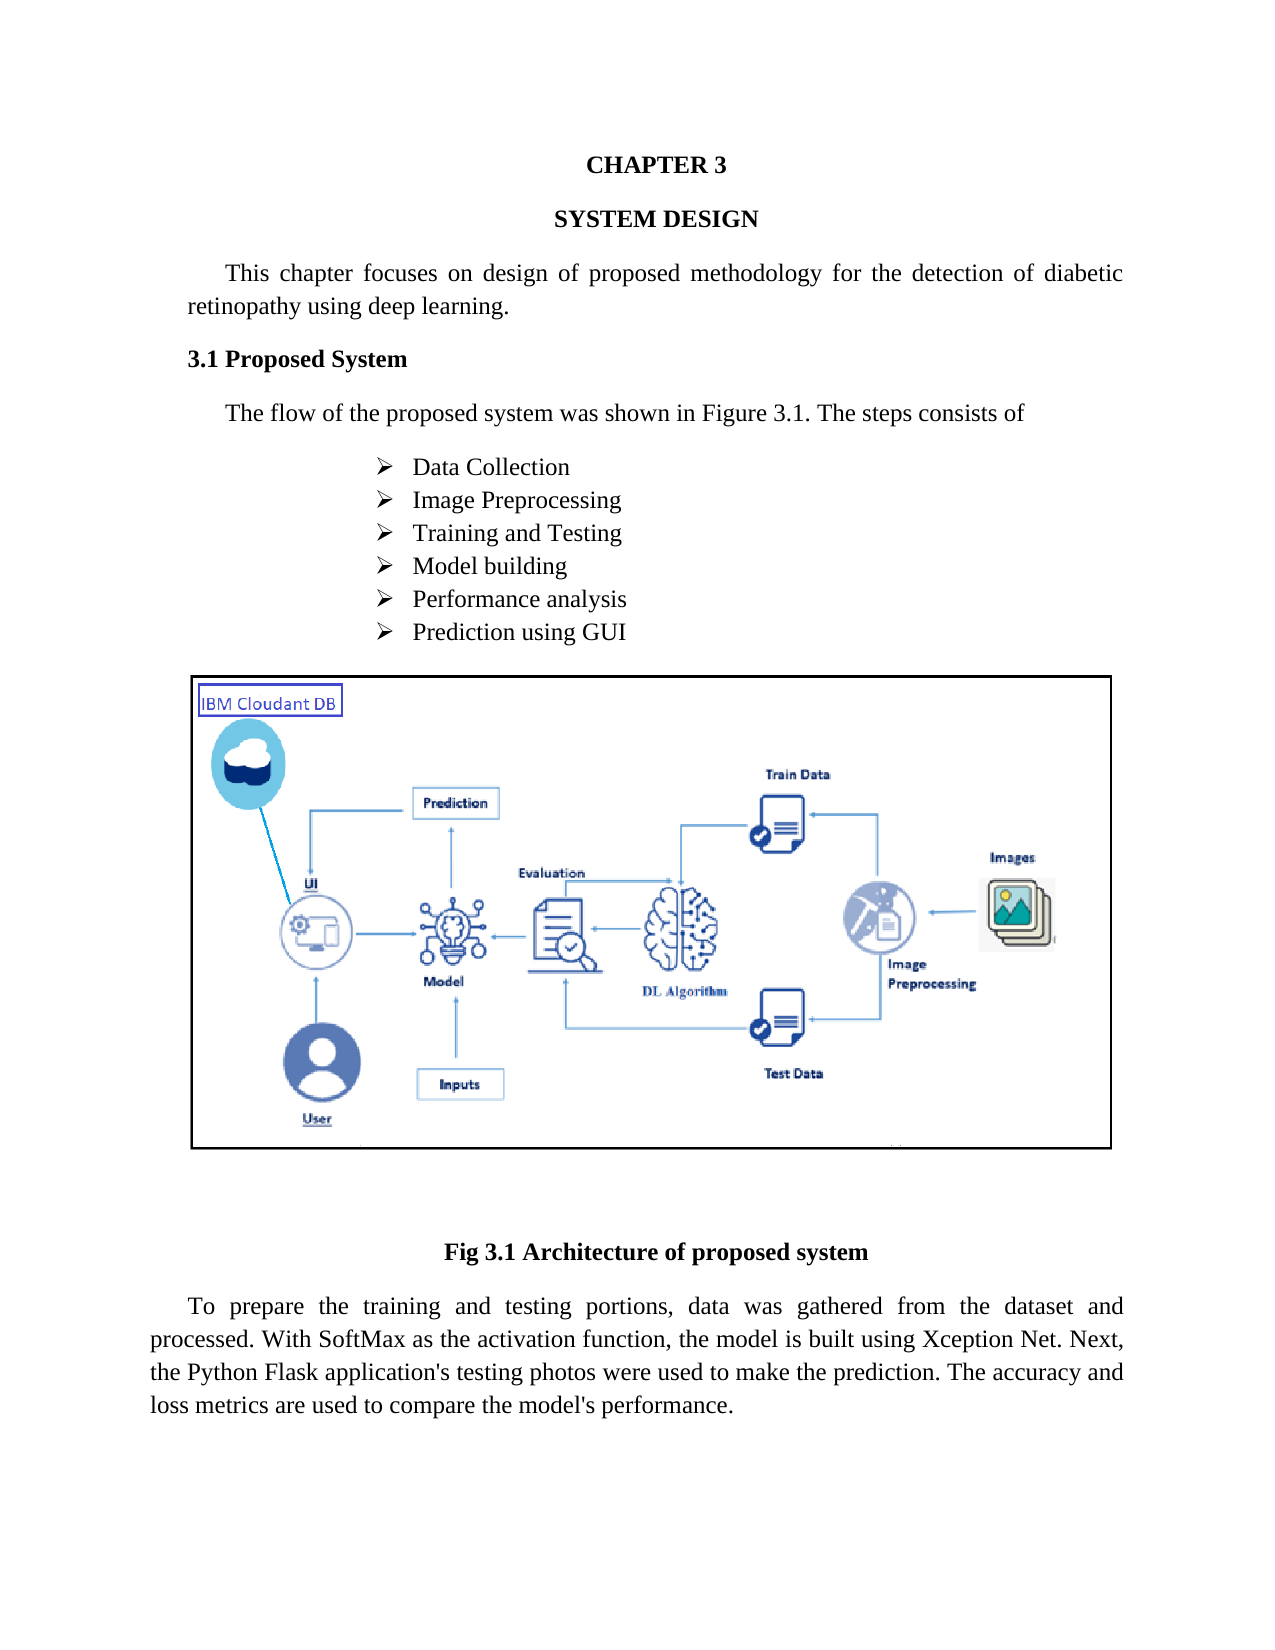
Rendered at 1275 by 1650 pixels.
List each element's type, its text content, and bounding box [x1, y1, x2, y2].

text SYSTEM DESIGN [187, 204, 1125, 233]
text CHAPTER 3 [187, 150, 1125, 179]
list Performance analysis [375, 584, 1125, 613]
picture [187, 671, 1163, 1213]
text To prepare the training and testing portions, data was gathered from the dataset and processed. With SoftMax as the activation function, the model is built using Xception Net. Next, the Python Flask application's testing photos were used to make the prediction. The accuracy and loss metrics are used to compare the model's performance. [150, 1291, 1125, 1419]
list Model building [375, 551, 1125, 580]
text This chapter focuses on design of proposed methodology for the detection of diabetic retinopathy using deep learning. [187, 258, 1125, 319]
list Prediction using GUI [375, 617, 1125, 646]
text The flow of the proposed system was shown in Figure 3.1. The steps consists of [187, 398, 1125, 427]
list Training and Testing [375, 518, 1125, 547]
list Data Collection [375, 452, 1125, 481]
text Fig 3.1 Architecture of proposed system [187, 1237, 1125, 1266]
text 3.1 Proposed System [187, 344, 1125, 373]
list Image Preprocessing [375, 485, 1125, 514]
